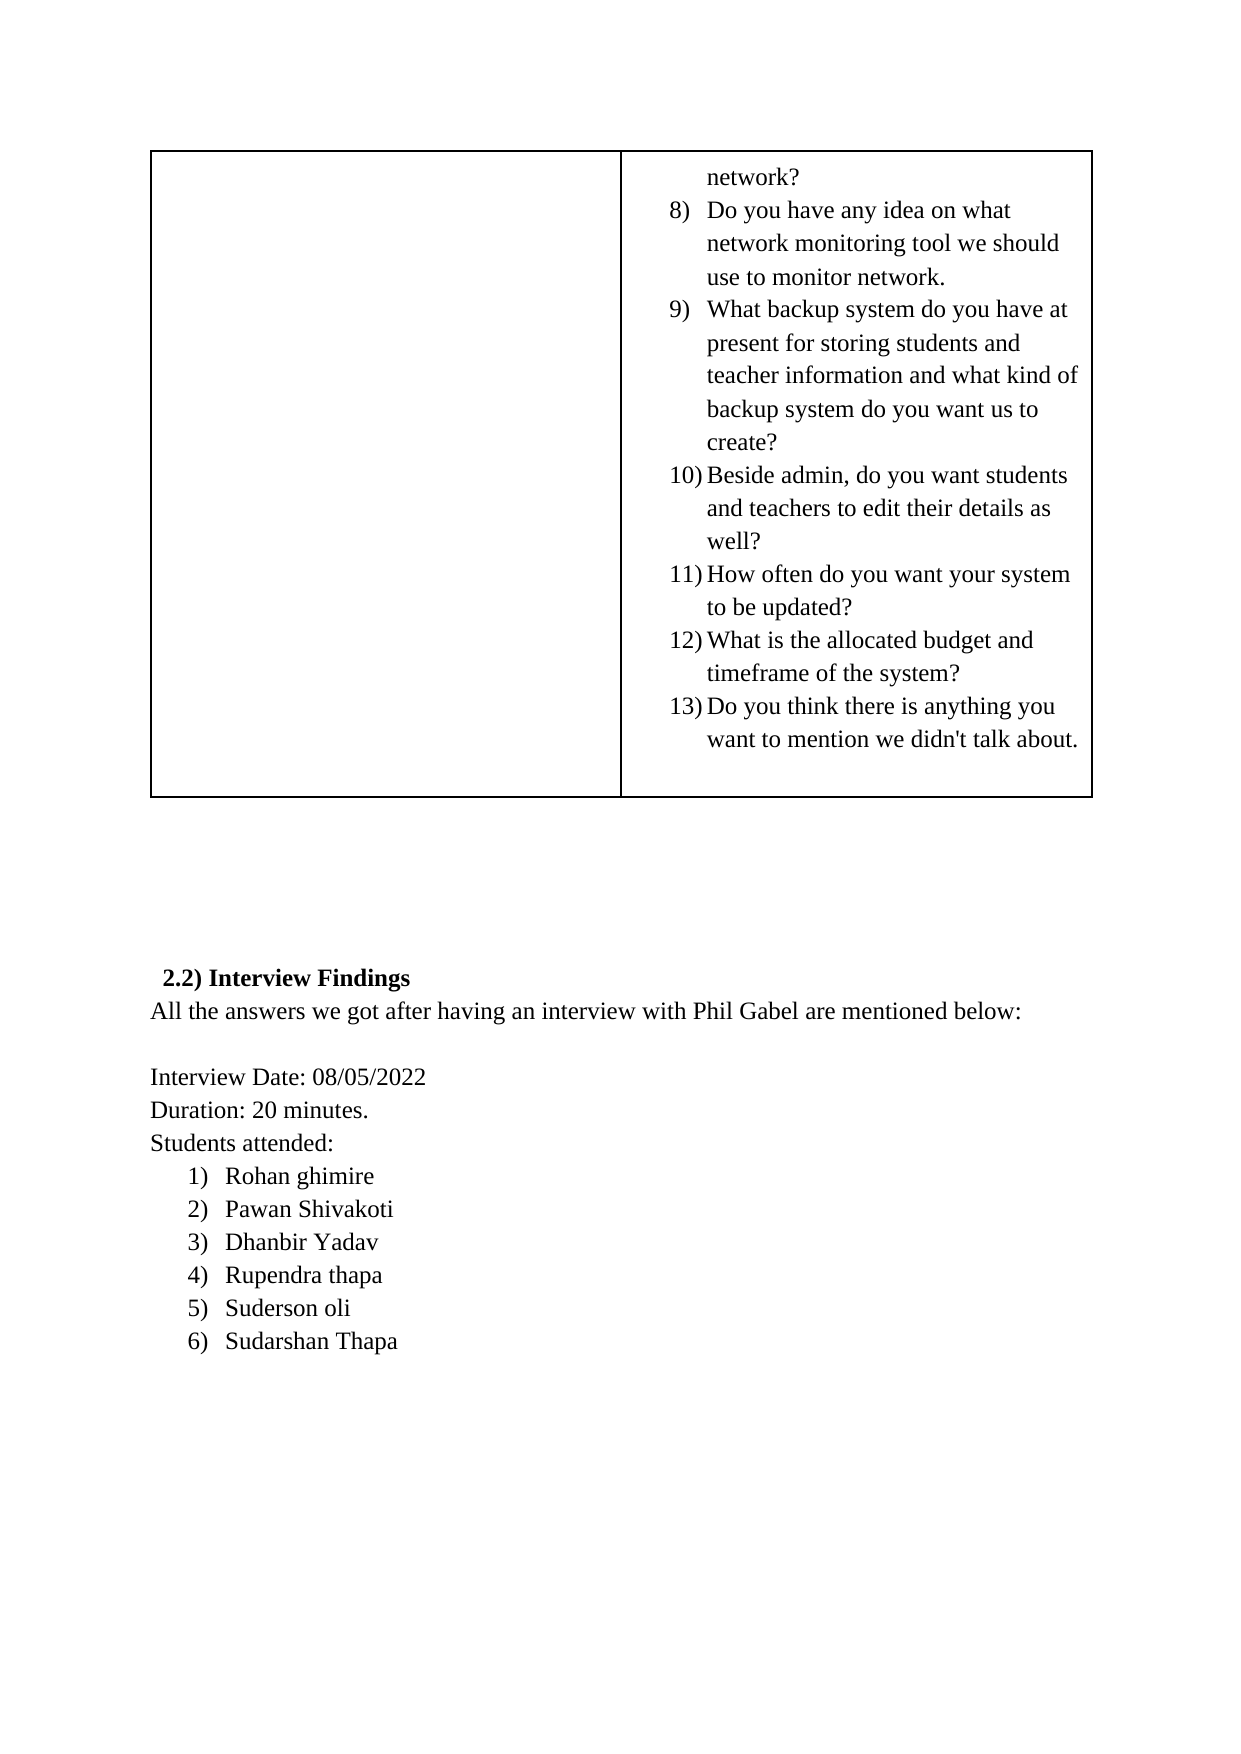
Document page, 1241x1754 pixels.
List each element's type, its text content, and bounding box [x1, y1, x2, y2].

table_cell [622, 152, 1091, 796]
text Interview Date: 08/05/2022 [150, 1062, 1090, 1091]
text 2.2) Interview Findings [150, 963, 1090, 992]
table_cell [152, 152, 620, 796]
list Suderson oli [187, 1293, 1090, 1322]
list Pawan Shivakoti [187, 1194, 1090, 1223]
text All the answers we got after having an interview with Phil Gabel are mentioned below: [150, 996, 1090, 1025]
list Rupendra thapa [187, 1260, 1090, 1289]
list Rohan ghimire [187, 1161, 1090, 1190]
text Duration: 20 minutes. [150, 1095, 1090, 1124]
list Sudarshan Thapa [187, 1326, 1090, 1355]
list Dhanbir Yadav [187, 1227, 1090, 1256]
text Students attended: [150, 1128, 1090, 1157]
